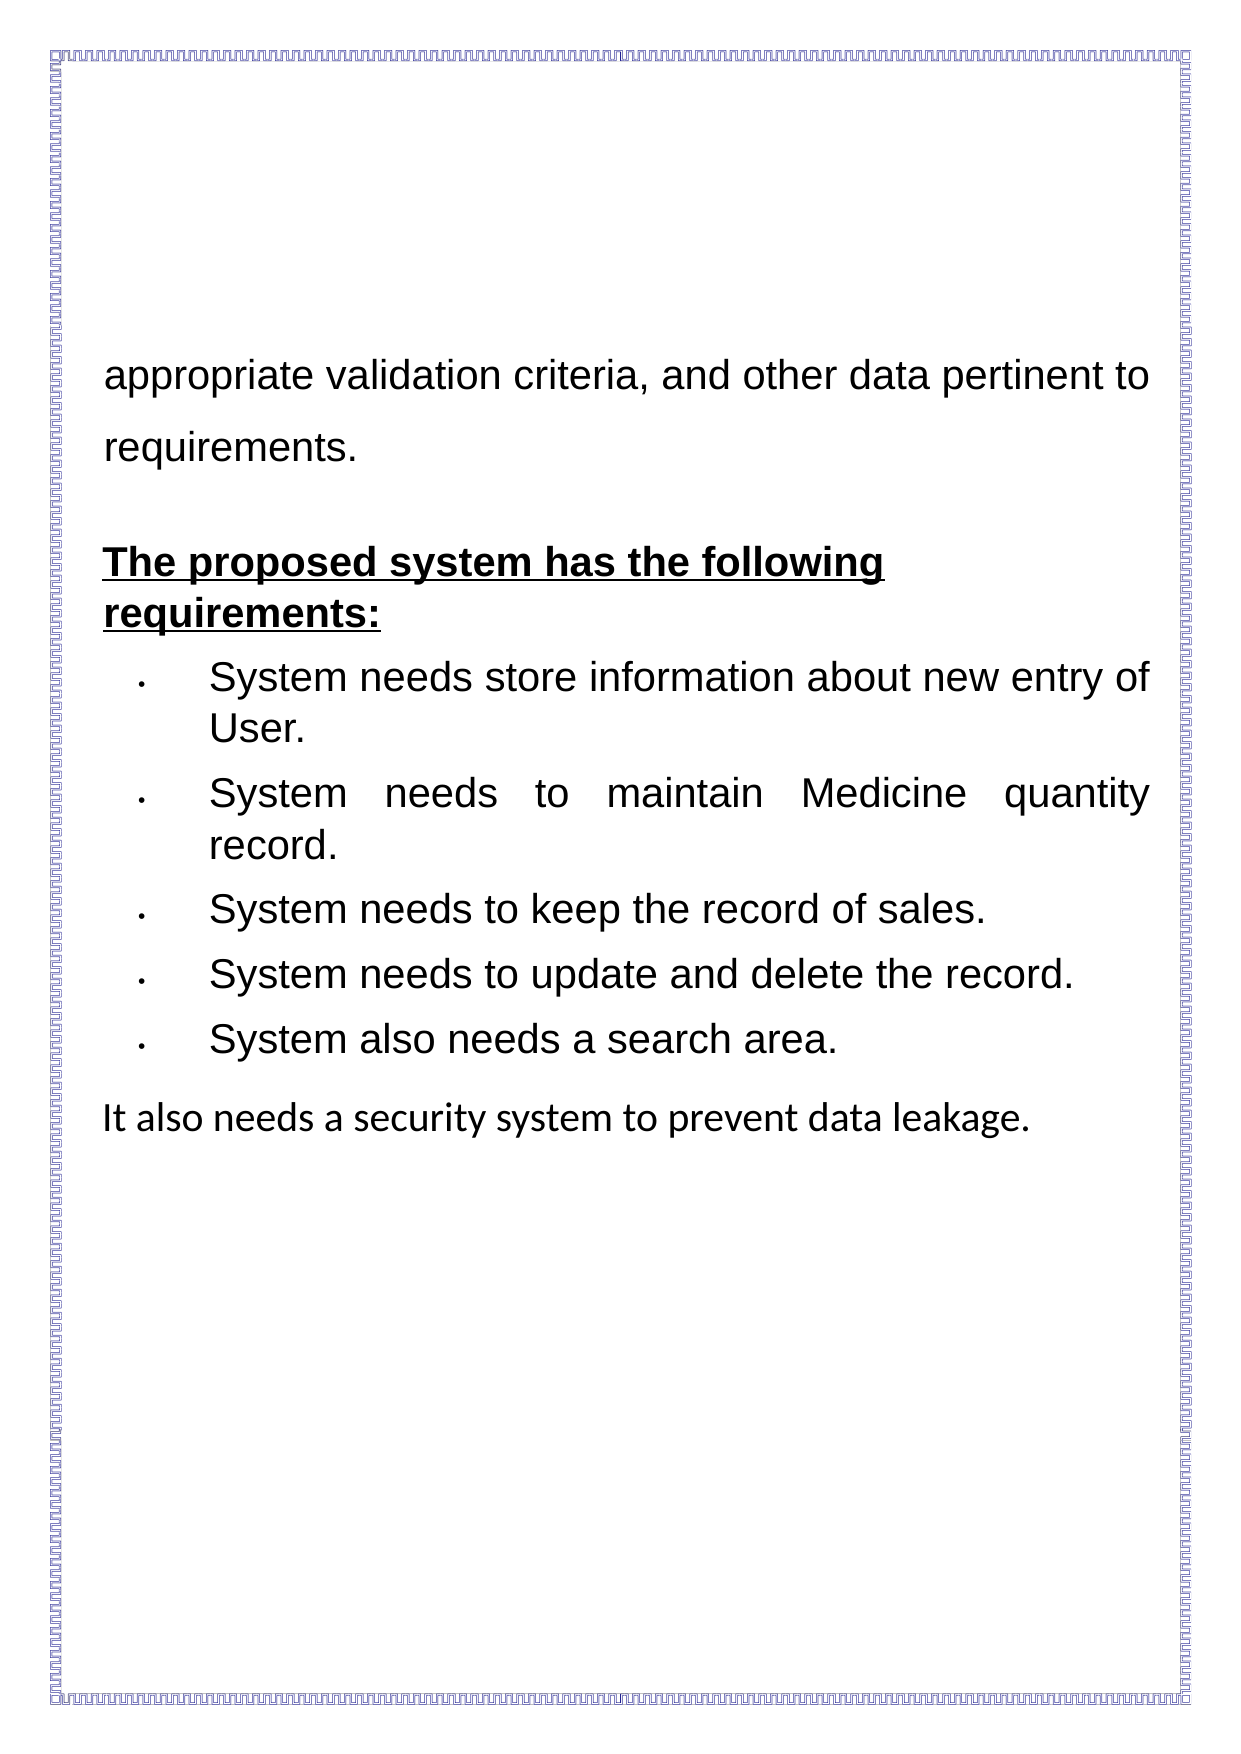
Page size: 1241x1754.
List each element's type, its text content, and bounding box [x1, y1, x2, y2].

picture [49, 49, 1192, 1705]
list System needs store information about new entry of User. [138, 652, 1151, 752]
list System also needs a search area. [138, 1014, 1151, 1062]
list System needs to update and delete the record. [138, 949, 1151, 997]
text The proposed system has the following requirements: [102, 537, 1151, 636]
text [103, 127, 1151, 470]
list System needs to maintain Medicine quantity record. [138, 768, 1151, 868]
text It also needs a security system to prevent data leakage. [102, 1091, 1151, 1142]
list System needs to keep the record of sales. [138, 885, 1151, 933]
